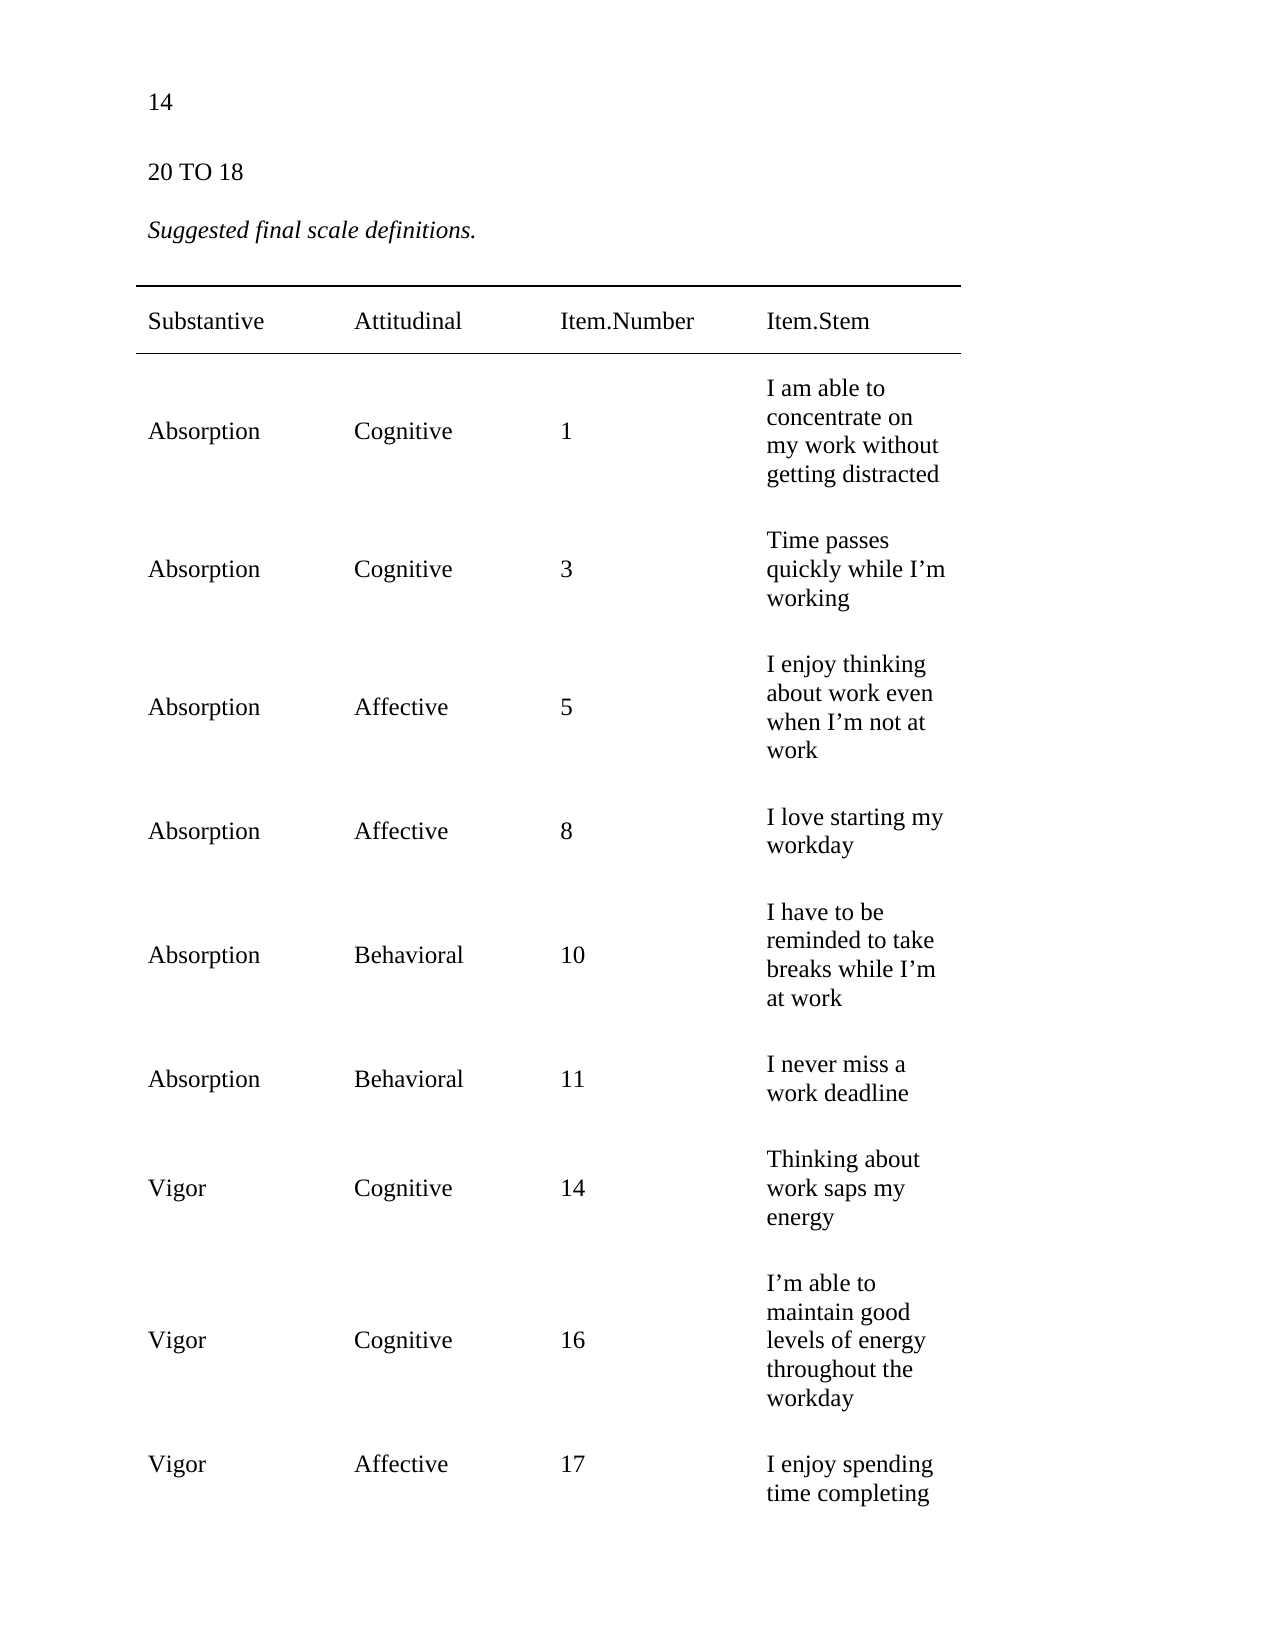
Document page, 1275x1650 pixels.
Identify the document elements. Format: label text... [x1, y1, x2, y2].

table_header Attitudinal [343, 287, 549, 353]
table_cell Absorption [136, 783, 343, 878]
table_cell Thinking about work saps my energy [755, 1126, 961, 1249]
table_cell Behavioral [343, 1031, 549, 1126]
table_cell Vigor [136, 1249, 343, 1431]
table_cell 3 [549, 507, 755, 631]
table_cell Cognitive [343, 1249, 549, 1431]
table_cell Absorption [136, 354, 343, 507]
table_cell I am able to concentrate on my work without getting distracted [755, 354, 961, 507]
table_cell Vigor [136, 1431, 343, 1507]
table_cell I never miss a work deadline [755, 1031, 961, 1126]
table_header Item.Stem [755, 287, 961, 353]
table_cell Absorption [136, 1031, 343, 1126]
table_cell I’m able to maintain good levels of energy throughout the workday [755, 1249, 961, 1431]
table_cell Vigor [136, 1126, 343, 1249]
table_cell Absorption [136, 507, 343, 631]
table_cell I love starting my workday [755, 783, 961, 878]
table_cell Affective [343, 1431, 549, 1507]
table_cell Affective [343, 783, 549, 878]
table_header Substantive [136, 287, 343, 353]
table_cell Absorption [136, 631, 343, 783]
table_cell I have to be reminded to take breaks while I’m at work [755, 878, 961, 1031]
text Suggested final scale definitions. [148, 215, 1127, 244]
table_cell Affective [343, 631, 549, 783]
table_cell Time passes quickly while I’m working [755, 507, 961, 631]
table_cell 10 [549, 878, 755, 1031]
table_header Item.Number [549, 287, 755, 353]
table_cell Cognitive [343, 1126, 549, 1249]
table_cell 5 [549, 631, 755, 783]
table_cell I enjoy spending time completing my job tasks [755, 1431, 961, 1507]
table_cell 1 [549, 354, 755, 507]
table_cell 11 [549, 1031, 755, 1126]
table_cell Behavioral [343, 878, 549, 1031]
table_cell 8 [549, 783, 755, 878]
table_cell Absorption [136, 878, 343, 1031]
table_cell I enjoy thinking about work even when I’m not at work [755, 631, 961, 783]
table_cell 16 [549, 1249, 755, 1431]
table_cell 17 [549, 1431, 755, 1507]
table_cell Cognitive [343, 354, 549, 507]
table_cell 14 [549, 1126, 755, 1249]
table_cell Cognitive [343, 507, 549, 631]
